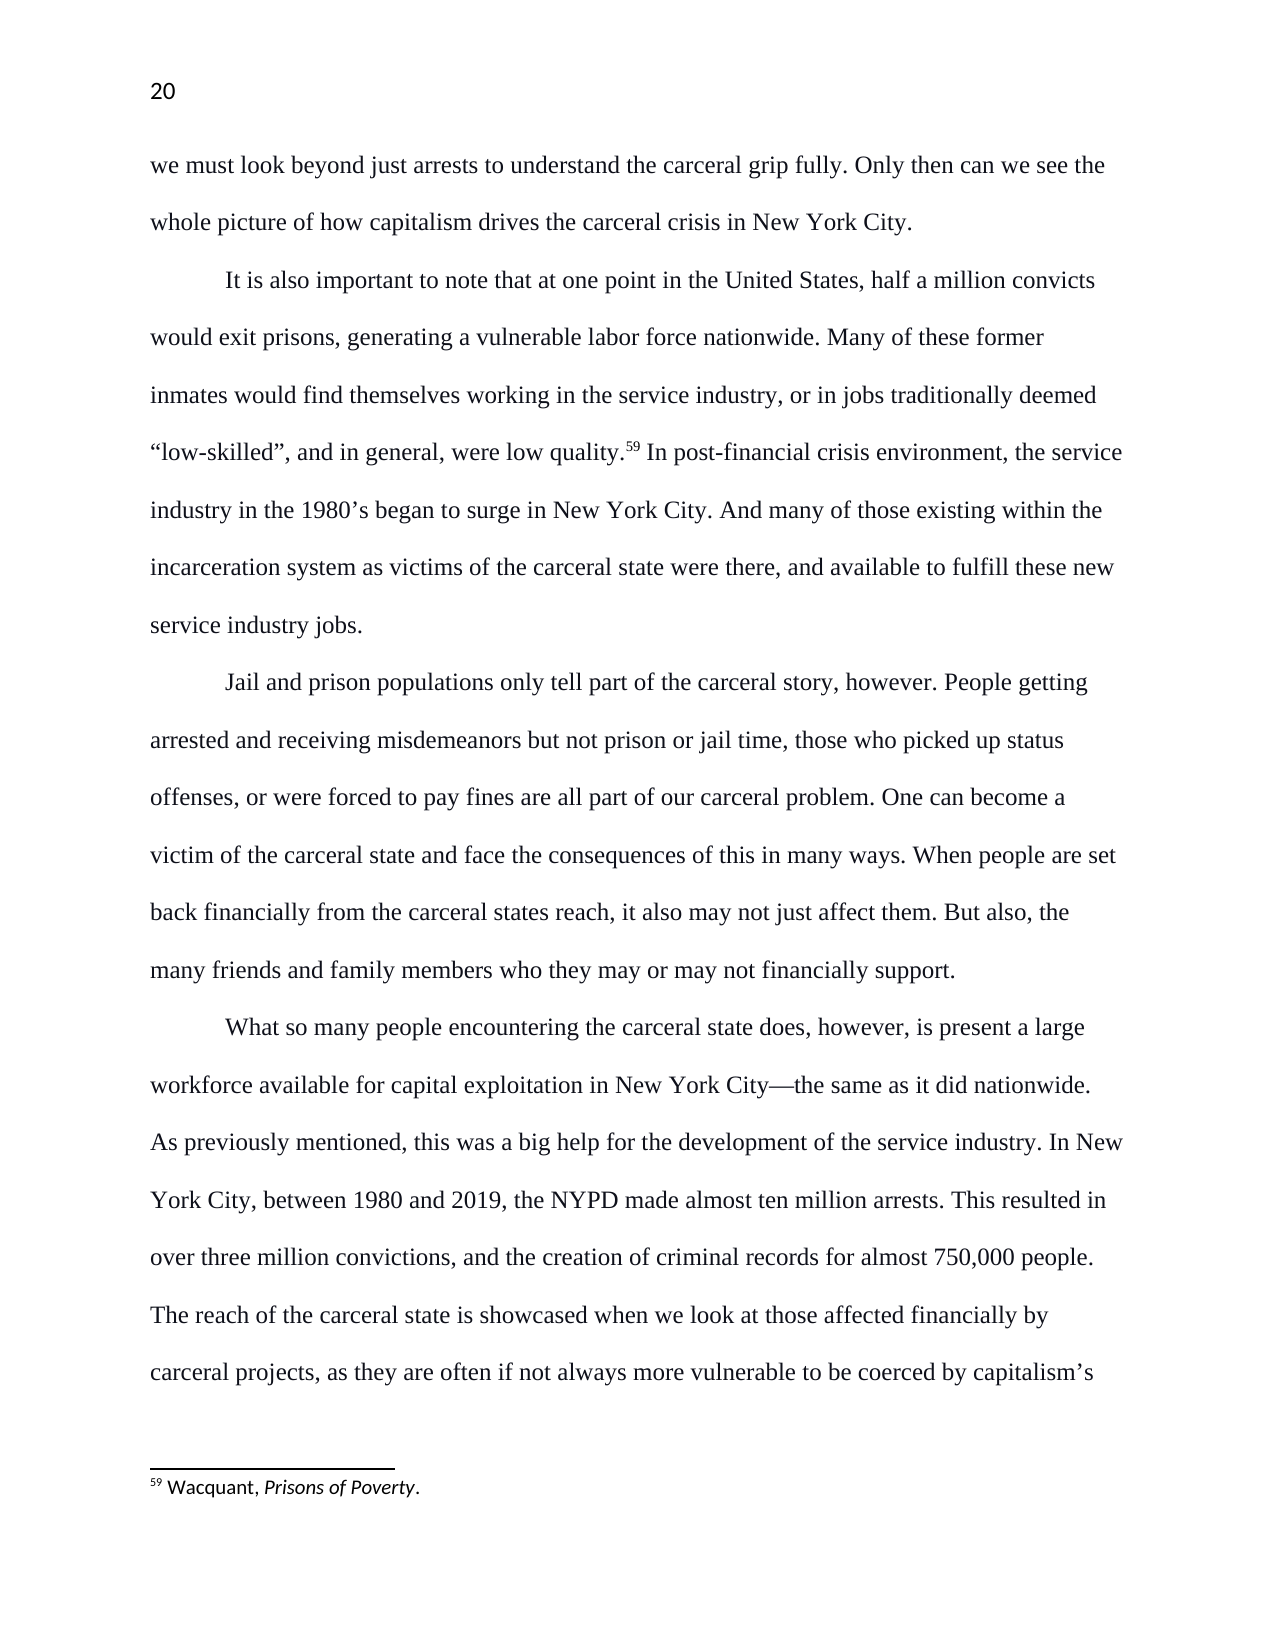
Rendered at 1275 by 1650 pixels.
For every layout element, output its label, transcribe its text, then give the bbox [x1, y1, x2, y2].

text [150, 1012, 1125, 1386]
text It is also important to note that at one point in the United States, half a million convicts would exit prisons, generating a vulnerable labor force nationwide. Many of these former inmates would find themselves working in the service industry, or in jobs traditionally deemed “low-skilled”, and in general, were low quality. In post-financial crisis environment, the service industry in the 1980’s began to surge in New York City. And many of those existing within the incarceration system as victims of the carceral state were there, and available to fulfill these new service industry jobs. [150, 265, 1125, 639]
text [150, 150, 1125, 236]
text Jail and prison populations only tell part of the carceral story, however. People getting arrested and receiving misdemeanors but not prison or jail time, those who picked up status offenses, or were forced to pay fines are all part of our carceral problem. One can become a victim of the carceral state and face the consequences of this in many ways. When people are set back financially from the carceral states reach, it also may not just affect them. But also, the many friends and family members who they may or may not financially support. [150, 667, 1125, 984]
